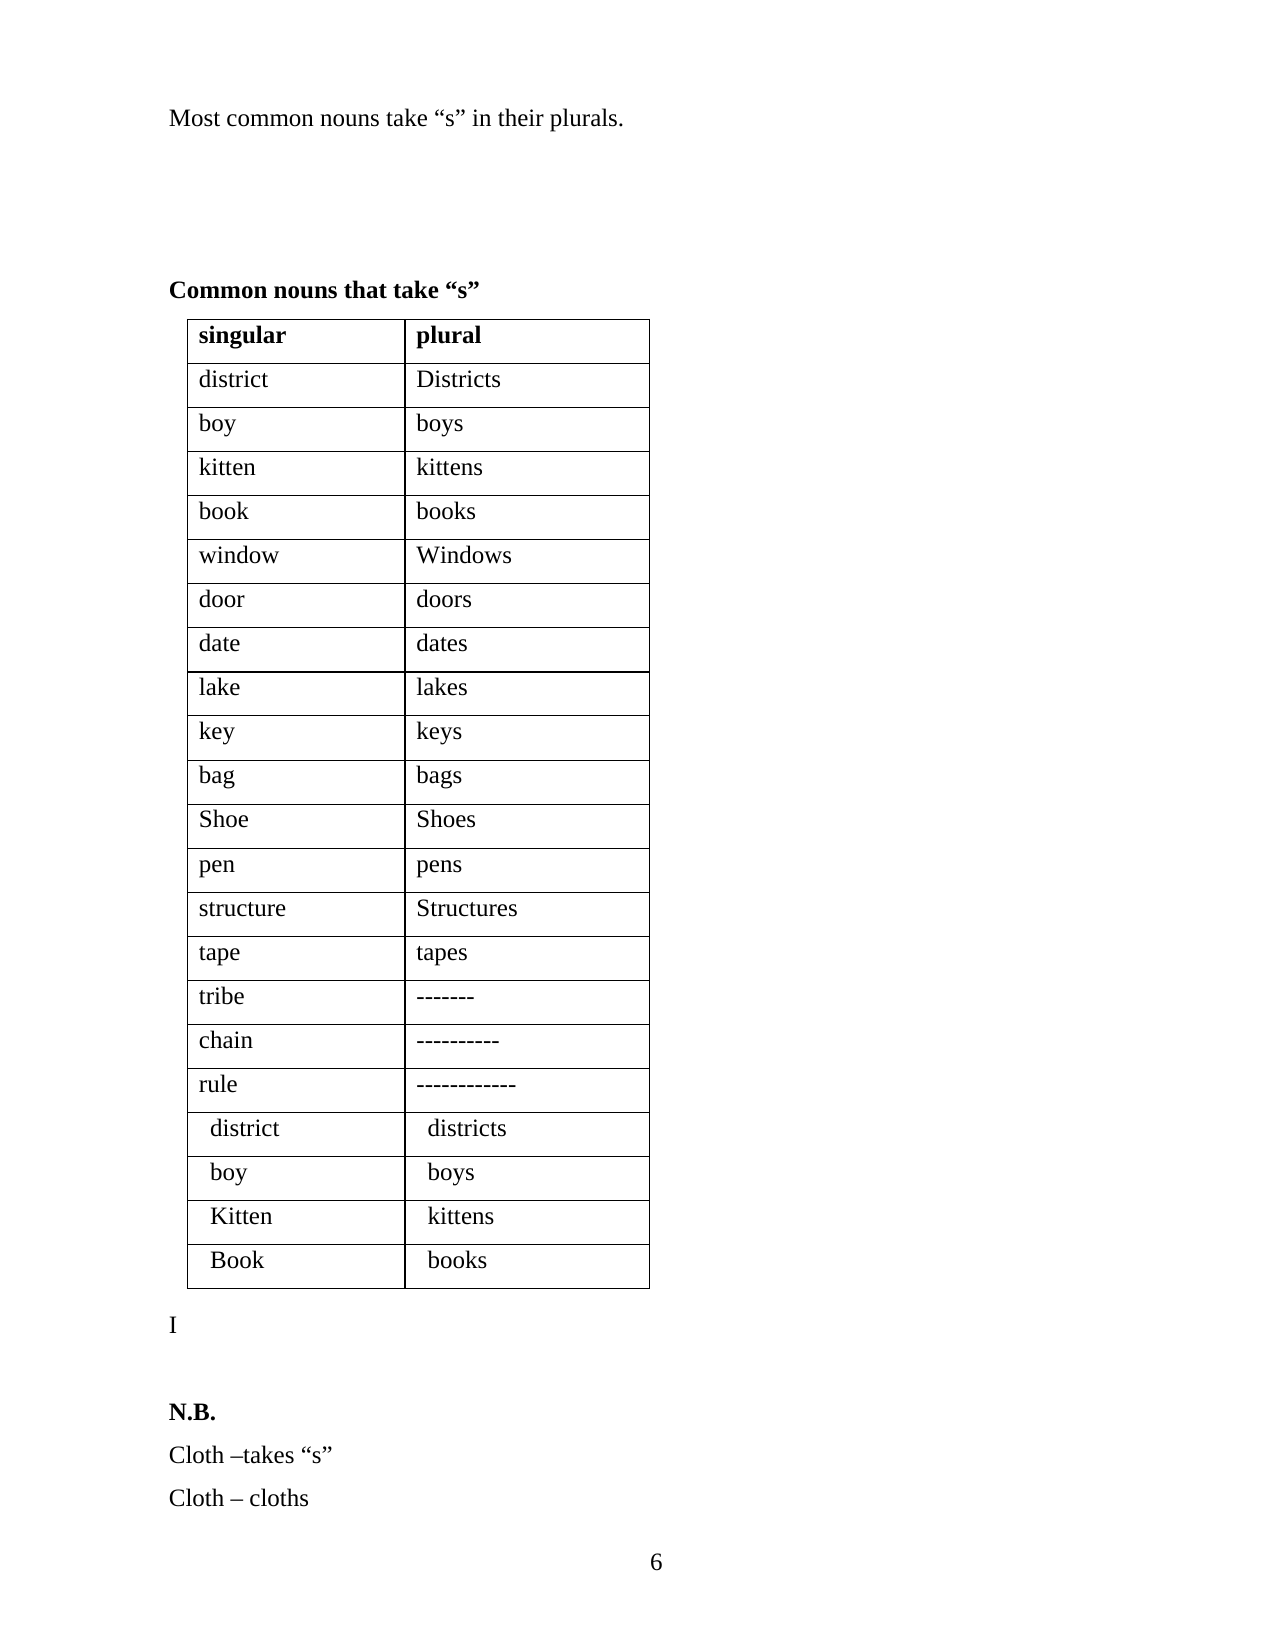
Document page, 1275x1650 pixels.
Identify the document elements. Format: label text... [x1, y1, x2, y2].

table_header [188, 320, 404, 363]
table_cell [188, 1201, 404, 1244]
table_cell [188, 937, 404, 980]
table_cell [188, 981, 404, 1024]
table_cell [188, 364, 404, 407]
text Common nouns that take “s” [169, 276, 1144, 304]
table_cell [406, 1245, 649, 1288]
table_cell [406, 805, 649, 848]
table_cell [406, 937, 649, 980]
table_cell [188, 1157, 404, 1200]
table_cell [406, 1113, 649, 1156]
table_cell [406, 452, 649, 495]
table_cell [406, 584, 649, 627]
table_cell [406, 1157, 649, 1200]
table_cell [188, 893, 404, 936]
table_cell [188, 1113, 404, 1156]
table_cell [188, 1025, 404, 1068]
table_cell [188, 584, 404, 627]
text N.B. [169, 1397, 1144, 1426]
text Most common nouns take “s” in their plurals. [169, 103, 1144, 132]
text I [169, 1311, 1144, 1339]
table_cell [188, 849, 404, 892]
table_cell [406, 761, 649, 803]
text Cloth – cloths [169, 1483, 1144, 1512]
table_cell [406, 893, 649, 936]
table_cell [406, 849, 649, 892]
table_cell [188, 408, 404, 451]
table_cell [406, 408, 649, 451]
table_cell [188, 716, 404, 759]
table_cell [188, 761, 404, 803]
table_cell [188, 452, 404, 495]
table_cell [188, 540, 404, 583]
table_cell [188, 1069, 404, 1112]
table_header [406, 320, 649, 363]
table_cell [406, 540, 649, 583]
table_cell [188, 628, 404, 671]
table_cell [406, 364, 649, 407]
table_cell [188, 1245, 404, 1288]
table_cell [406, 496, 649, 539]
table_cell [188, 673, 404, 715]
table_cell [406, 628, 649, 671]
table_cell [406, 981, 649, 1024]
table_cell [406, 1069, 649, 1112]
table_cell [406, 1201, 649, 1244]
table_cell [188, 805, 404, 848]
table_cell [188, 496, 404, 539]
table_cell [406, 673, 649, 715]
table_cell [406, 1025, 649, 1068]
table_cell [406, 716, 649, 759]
text Cloth –takes “s” [169, 1440, 1144, 1469]
